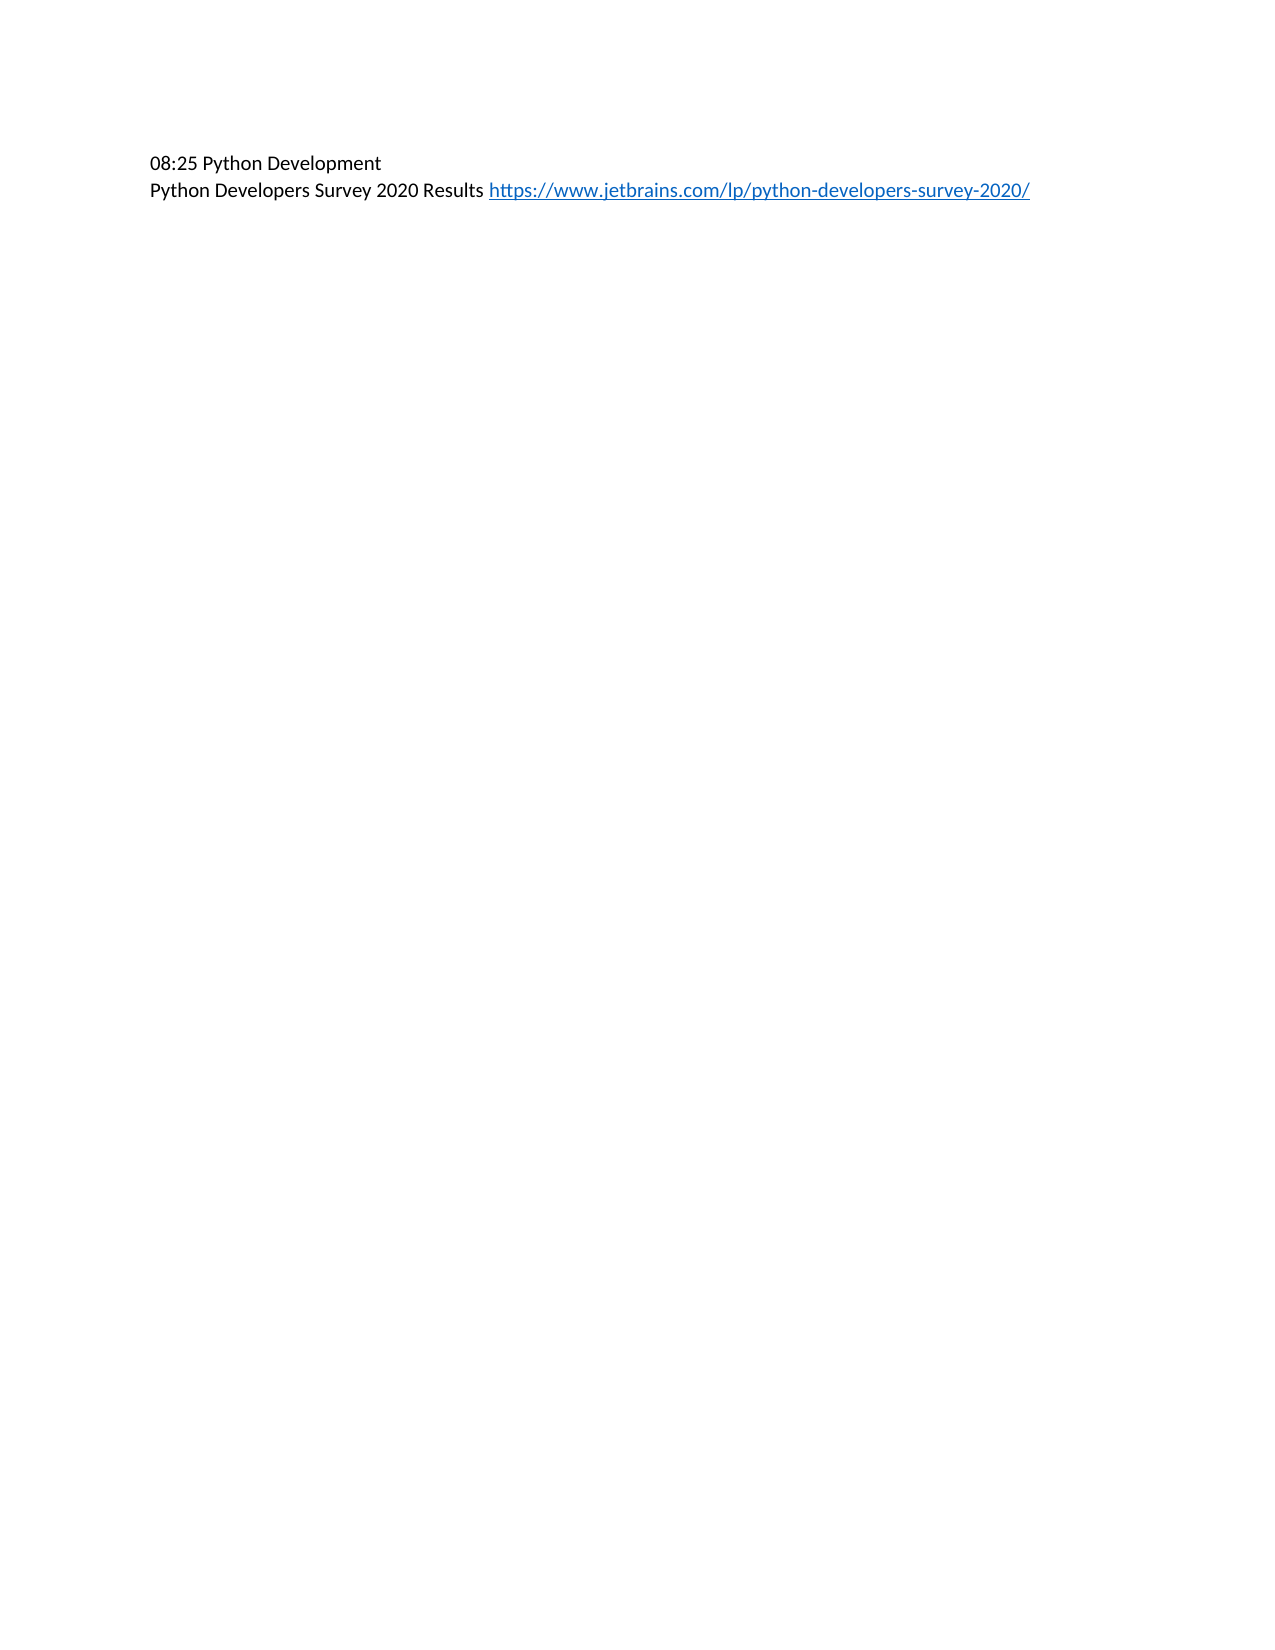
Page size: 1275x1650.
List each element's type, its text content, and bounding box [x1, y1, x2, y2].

text Python Developers Survey 2020 Results https://www.jetbrains.com/lp/python-developers-survey-2020/ [150, 177, 1125, 203]
text 08:25 Python Development [150, 150, 1125, 175]
